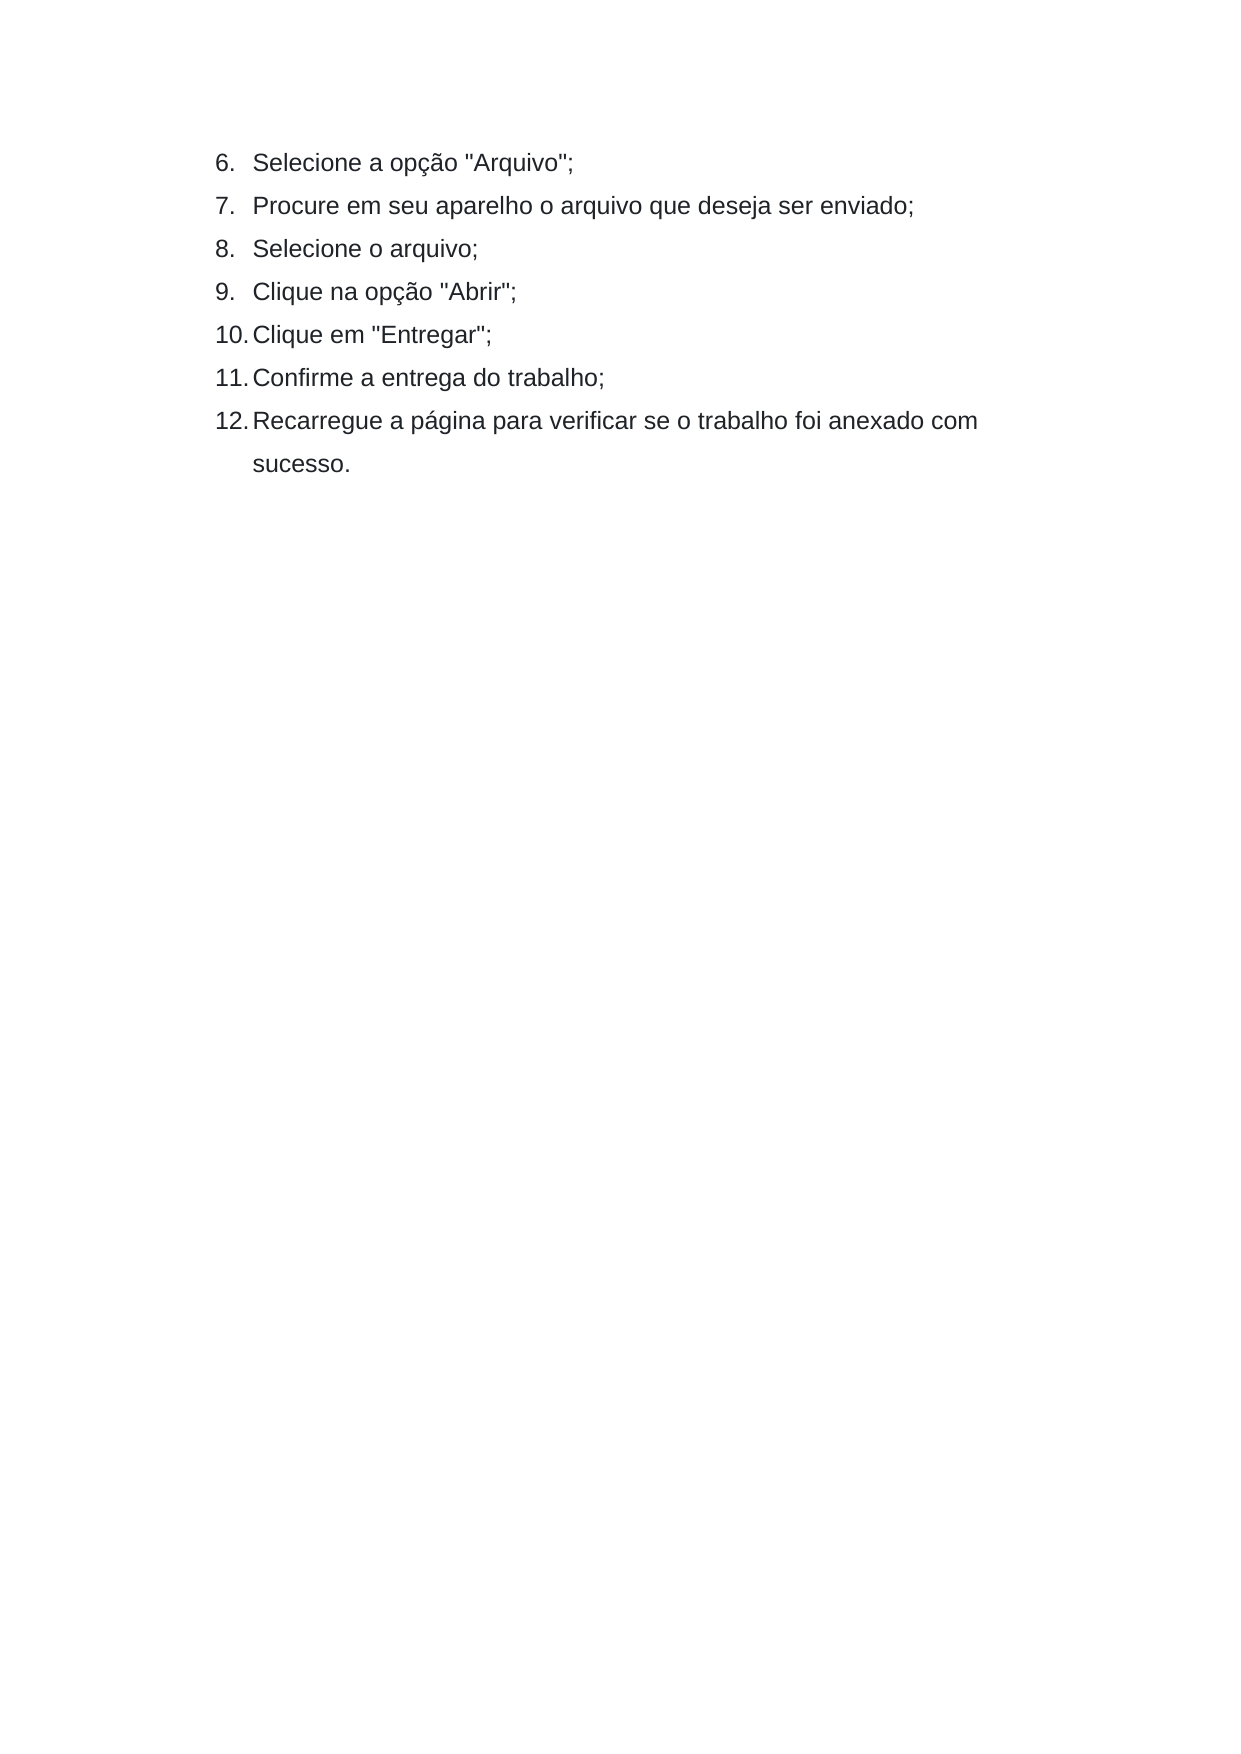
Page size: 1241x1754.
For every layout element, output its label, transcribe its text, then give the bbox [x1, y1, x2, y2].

list Selecione a opção "Arquivo"; [215, 148, 1063, 176]
list Procure em seu aparelho o arquivo que deseja ser enviado; [215, 191, 1063, 219]
list Confirme a entrega do trabalho; [215, 363, 1063, 392]
list Clique em "Entregar"; [215, 320, 1063, 349]
list Recarregue a página para verificar se o trabalho foi anexado com sucesso. [215, 406, 1063, 478]
list Selecione o arquivo; [215, 234, 1063, 263]
list Clique na opção "Abrir"; [215, 277, 1063, 306]
